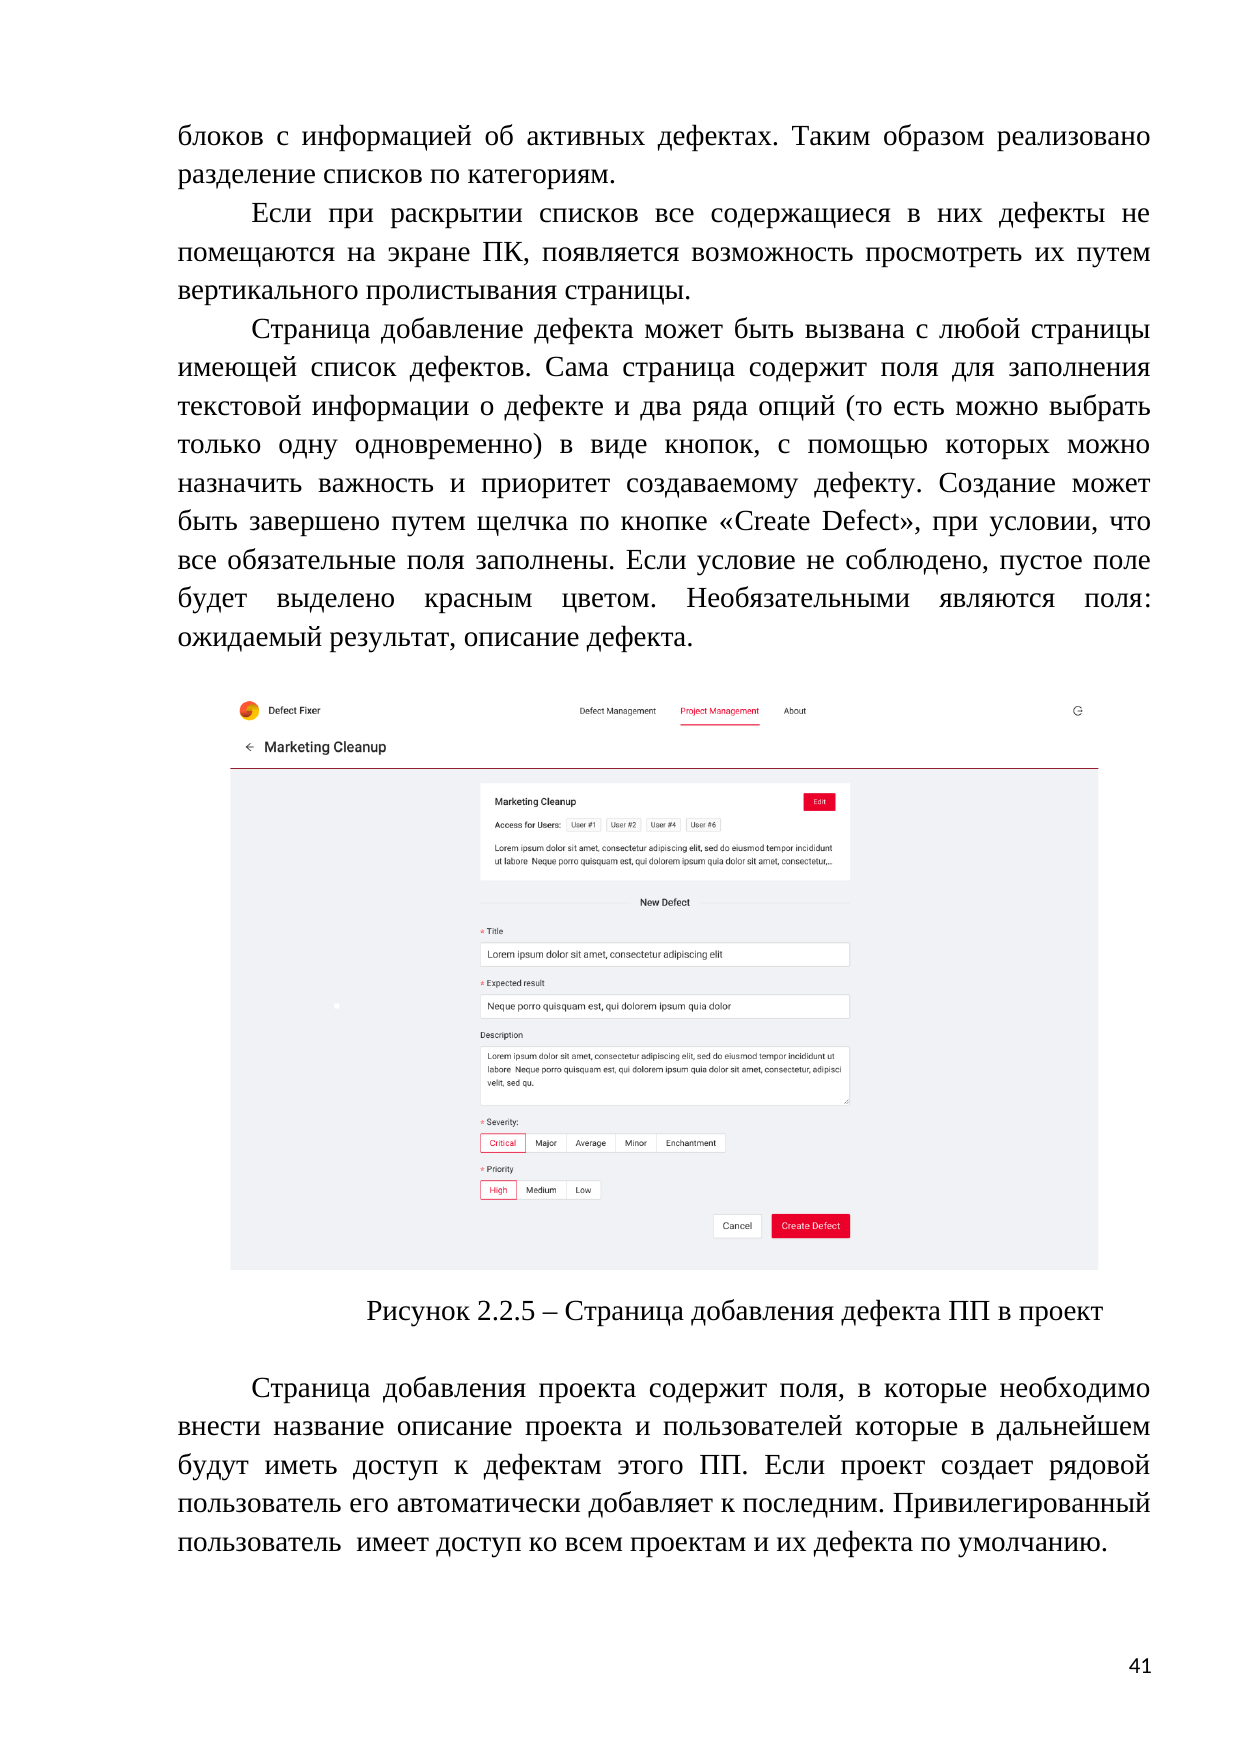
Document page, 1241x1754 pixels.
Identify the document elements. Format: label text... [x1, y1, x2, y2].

text Страница добавления проекта содержит поля, в которые необходимо внести название описание проекта и пользователей которые в дальнейшем будут иметь доступ к дефектам этого ПП. Если проект создает рядовой пользователь его автоматически добавляет к последним. Привилегированный пользователь имеет доступ ко всем проектам и их дефекта по умолчанию. [177, 1370, 1152, 1557]
picture [230, 696, 1099, 1270]
text Страница добавление дефекта может быть вызвана с любой страницы имеющей список дефектов. Сама страница содержит поля для заполнения текстовой информации о дефекте и два ряда опций (то есть можно выбрать только одну одновременно) в виде кнопок, с помощью которых можно назначить важность и приоритет создаваемому дефекту. Создание может быть завершено путем щелчка по кнопке «Create Defect», при условии, что все обязательные поля заполнены. Если условие не соблюдено, пустое поле будет выделено красным цветом. Необязательными являются поля: ожидаемый результат, описание дефекта. [177, 311, 1152, 653]
text Если при раскрытии списков все содержащиеся в них дефекты не помещаются на экране ПК, появляется возможность просмотреть их путем вертикального пролистывания страницы. [177, 195, 1152, 306]
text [177, 118, 1152, 190]
text Рисунок 2.2.5 – Страница добавления дефекта ПП в проект [318, 1293, 1152, 1326]
